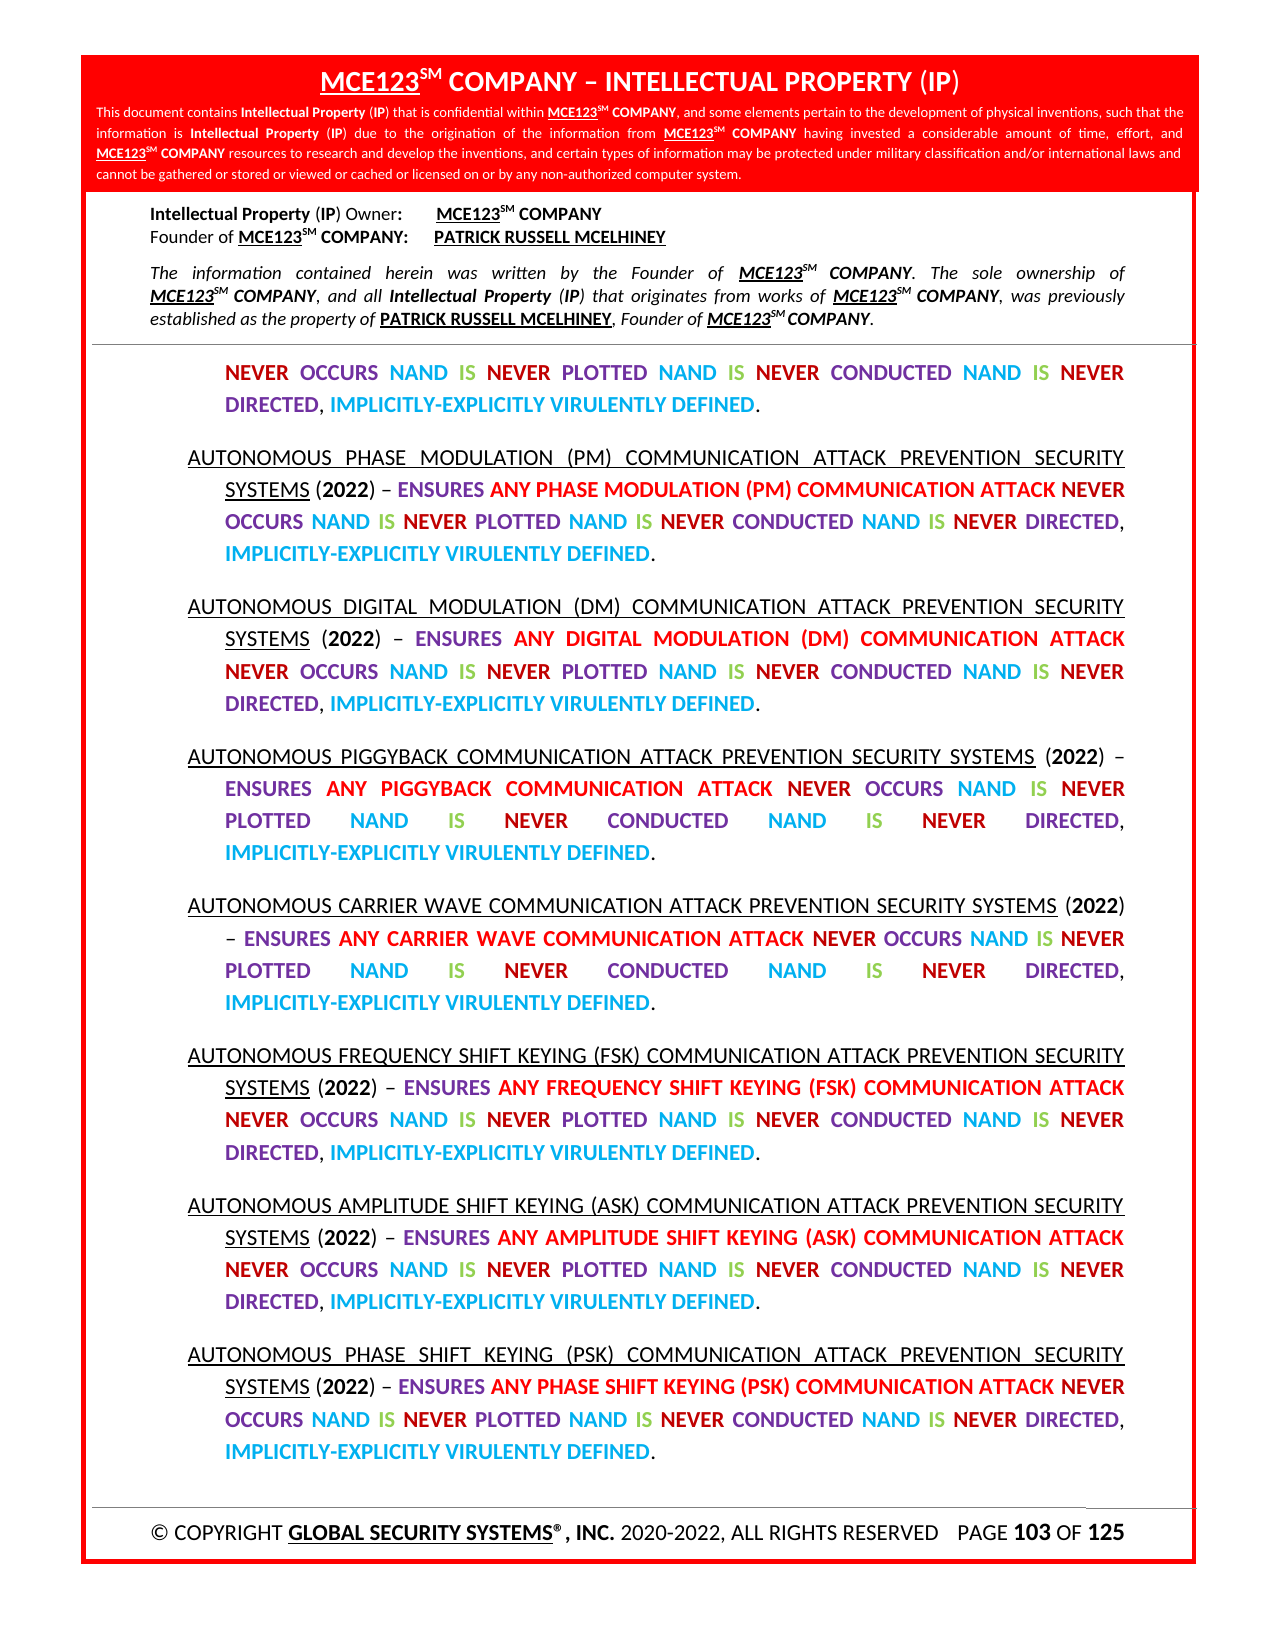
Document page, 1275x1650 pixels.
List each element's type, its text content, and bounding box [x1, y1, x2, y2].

text AUTONOMOUS PIGGYBACK COMMUNICATION ATTACK PREVENTION SECURITY SYSTEMS (2022) – ENSURES ANY PIGGYBACK COMMUNICATION ATTACK NEVER OCCURS NAND IS NEVER PLOTTED NAND IS NEVER CONDUCTED NAND IS NEVER DIRECTED, IMPLICITLY-EXPLICITLY VIRULENTLY DEFINED. [187, 742, 1125, 867]
text AUTONOMOUS FREQUENCY SHIFT KEYING (FSK) COMMUNICATION ATTACK PREVENTION SECURITY SYSTEMS (2022) – ENSURES ANY FREQUENCY SHIFT KEYING (FSK) COMMUNICATION ATTACK NEVER OCCURS NAND IS NEVER PLOTTED NAND IS NEVER CONDUCTED NAND IS NEVER DIRECTED, IMPLICITLY-EXPLICITLY VIRULENTLY DEFINED. [187, 1066, 1125, 1166]
text AUTONOMOUS PHASE SHIFT KEYING (PSK) COMMUNICATION ATTACK PREVENTION SECURITY SYSTEMS (2022) – ENSURES ANY PHASE SHIFT KEYING (PSK) COMMUNICATION ATTACK NEVER OCCURS NAND IS NEVER PLOTTED NAND IS NEVER CONDUCTED NAND IS NEVER DIRECTED, IMPLICITLY-EXPLICITLY VIRULENTLY DEFINED. [187, 1340, 1125, 1364]
text AUTONOMOUS PHASE MODULATION (PM) COMMUNICATION ATTACK PREVENTION SECURITY SYSTEMS (2022) – ENSURES ANY PHASE MODULATION (PM) COMMUNICATION ATTACK NEVER OCCURS NAND IS NEVER PLOTTED NAND IS NEVER CONDUCTED NAND IS NEVER DIRECTED, IMPLICITLY-EXPLICITLY VIRULENTLY DEFINED. [187, 468, 1125, 567]
text AUTONOMOUS PHASE SHIFT KEYING (PSK) COMMUNICATION ATTACK PREVENTION SECURITY SYSTEMS (2022) – ENSURES ANY PHASE SHIFT KEYING (PSK) COMMUNICATION ATTACK NEVER OCCURS NAND IS NEVER PLOTTED NAND IS NEVER CONDUCTED NAND IS NEVER DIRECTED, IMPLICITLY-EXPLICITLY VIRULENTLY DEFINED. [187, 1365, 1125, 1465]
text AUTONOMOUS CARRIER WAVE COMMUNICATION ATTACK PREVENTION SECURITY SYSTEMS (2022) – ENSURES ANY CARRIER WAVE COMMUNICATION ATTACK NEVER OCCURS NAND IS NEVER PLOTTED NAND IS NEVER CONDUCTED NAND IS NEVER DIRECTED, IMPLICITLY-EXPLICITLY VIRULENTLY DEFINED. [187, 892, 1125, 1016]
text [187, 358, 1125, 418]
text AUTONOMOUS AMPLITUDE SHIFT KEYING (ASK) COMMUNICATION ATTACK PREVENTION SECURITY SYSTEMS (2022) – ENSURES ANY AMPLITUDE SHIFT KEYING (ASK) COMMUNICATION ATTACK NEVER OCCURS NAND IS NEVER PLOTTED NAND IS NEVER CONDUCTED NAND IS NEVER DIRECTED, IMPLICITLY-EXPLICITLY VIRULENTLY DEFINED. [187, 1216, 1125, 1315]
text AUTONOMOUS PHASE MODULATION (PM) COMMUNICATION ATTACK PREVENTION SECURITY SYSTEMS (2022) – ENSURES ANY PHASE MODULATION (PM) COMMUNICATION ATTACK NEVER OCCURS NAND IS NEVER PLOTTED NAND IS NEVER CONDUCTED NAND IS NEVER DIRECTED, IMPLICITLY-EXPLICITLY VIRULENTLY DEFINED. [187, 443, 1125, 467]
text AUTONOMOUS AMPLITUDE SHIFT KEYING (ASK) COMMUNICATION ATTACK PREVENTION SECURITY SYSTEMS (2022) – ENSURES ANY AMPLITUDE SHIFT KEYING (ASK) COMMUNICATION ATTACK NEVER OCCURS NAND IS NEVER PLOTTED NAND IS NEVER CONDUCTED NAND IS NEVER DIRECTED, IMPLICITLY-EXPLICITLY VIRULENTLY DEFINED. [187, 1191, 1125, 1215]
text AUTONOMOUS FREQUENCY SHIFT KEYING (FSK) COMMUNICATION ATTACK PREVENTION SECURITY SYSTEMS (2022) – ENSURES ANY FREQUENCY SHIFT KEYING (FSK) COMMUNICATION ATTACK NEVER OCCURS NAND IS NEVER PLOTTED NAND IS NEVER CONDUCTED NAND IS NEVER DIRECTED, IMPLICITLY-EXPLICITLY VIRULENTLY DEFINED. [187, 1041, 1125, 1065]
text AUTONOMOUS DIGITAL MODULATION (DM) COMMUNICATION ATTACK PREVENTION SECURITY SYSTEMS (2022) – ENSURES ANY DIGITAL MODULATION (DM) COMMUNICATION ATTACK NEVER OCCURS NAND IS NEVER PLOTTED NAND IS NEVER CONDUCTED NAND IS NEVER DIRECTED, IMPLICITLY-EXPLICITLY VIRULENTLY DEFINED. [187, 618, 1125, 717]
text AUTONOMOUS DIGITAL MODULATION (DM) COMMUNICATION ATTACK PREVENTION SECURITY SYSTEMS (2022) – ENSURES ANY DIGITAL MODULATION (DM) COMMUNICATION ATTACK NEVER OCCURS NAND IS NEVER PLOTTED NAND IS NEVER CONDUCTED NAND IS NEVER DIRECTED, IMPLICITLY-EXPLICITLY VIRULENTLY DEFINED. [187, 592, 1125, 617]
